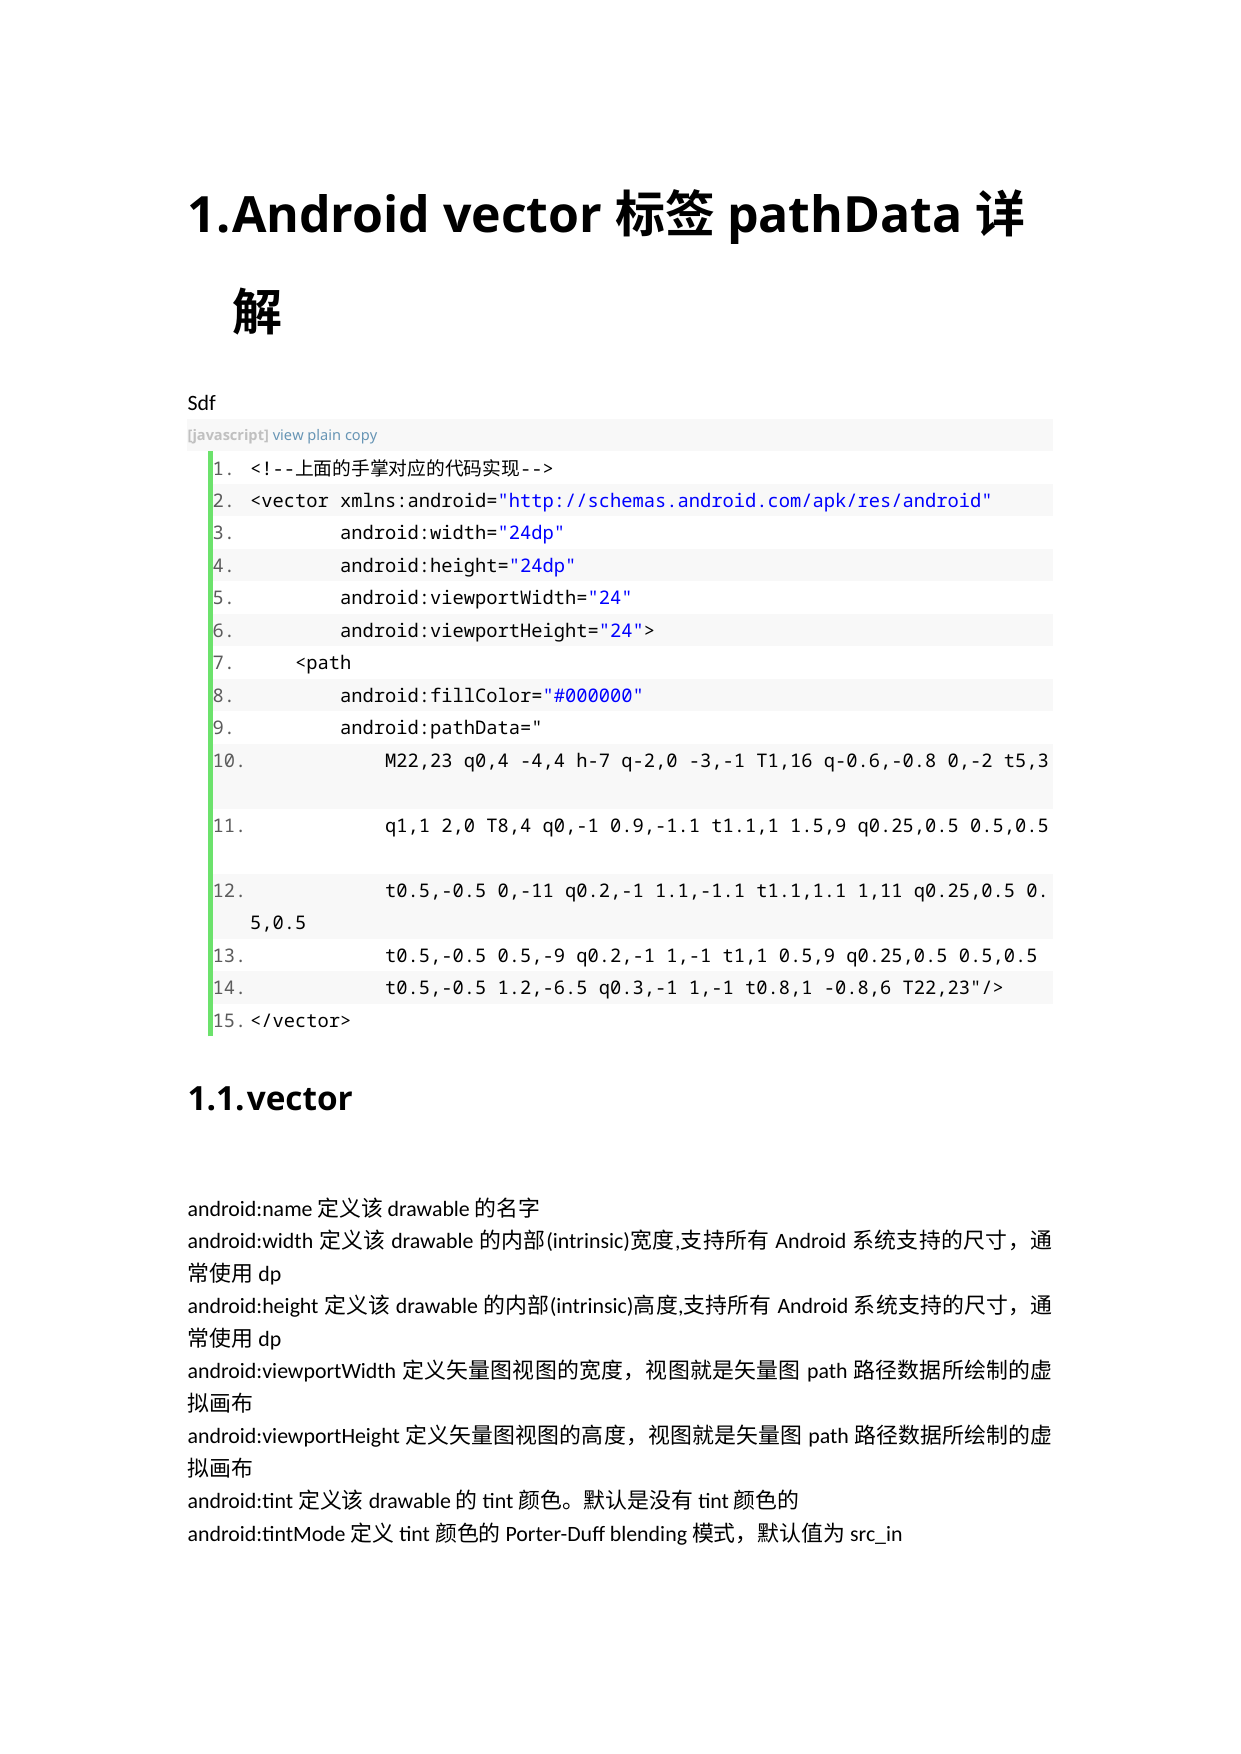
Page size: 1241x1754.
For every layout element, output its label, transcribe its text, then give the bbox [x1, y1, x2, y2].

subtitle Android vector 标签 pathData 详解 [187, 162, 1053, 357]
list android:viewportHeight="24"> [213, 614, 1053, 646]
text Sdf [187, 386, 1053, 419]
text android:viewportHeight 定义矢量图视图的高度，视图就是矢量图 path 路径数据所绘制的虚拟画布 [187, 1418, 1053, 1483]
list <vector xmlns:android="http://schemas.android.com/apk/res/android" [213, 484, 1053, 516]
text [javascript] view plain copy [187, 419, 1053, 451]
list android:pathData=" [213, 711, 1053, 744]
text android:height 定义该 drawable 的内部(intrinsic)高度,支持所有 Android 系统支持的尺寸，通常使用 dp [187, 1288, 1053, 1353]
list q1,1 2,0 T8,4 q0,-1 0.9,-1.1 t1.1,1 1.5,9 q0.25,0.5 0.5,0.5 [213, 809, 1053, 874]
text android:name 定义该drawable的名字 [187, 1191, 1053, 1223]
list <!--上面的手掌对应的代码实现--> [213, 451, 1053, 484]
text android:tintMode 定义 tint 颜色的 Porter-Duff blending 模式，默认值为 src_in [187, 1516, 1053, 1548]
list t0.5,-0.5 0,-11 q0.2,-1 1.1,-1.1 t1.1,1.1 1,11 q0.25,0.5 0.5,0.5 [213, 874, 1053, 939]
list android:fillColor="#000000" [213, 679, 1053, 711]
list </vector> [213, 1004, 1053, 1036]
list <path [213, 646, 1053, 679]
list android:width="24dp" [213, 516, 1053, 549]
list t0.5,-0.5 0.5,-9 q0.2,-1 1,-1 t1,1 0.5,9 q0.25,0.5 0.5,0.5 [213, 939, 1053, 971]
subtitle vector [187, 1065, 1053, 1130]
list M22,23 q0,4 -4,4 h-7 q-2,0 -3,-1 T1,16 q-0.6,-0.8 0,-2 t5,3 [213, 744, 1053, 809]
list android:height="24dp" [213, 549, 1053, 581]
text android:tint 定义该 drawable 的 tint 颜色。默认是没有 tint 颜色的 [187, 1483, 1053, 1516]
text android:width 定义该 drawable 的内部(intrinsic)宽度,支持所有 Android 系统支持的尺寸，通常使用 dp [187, 1223, 1053, 1288]
list android:viewportWidth="24" [213, 581, 1053, 614]
list t0.5,-0.5 1.2,-6.5 q0.3,-1 1,-1 t0.8,1 -0.8,6 T22,23"/> [213, 971, 1053, 1004]
text android:viewportWidth 定义矢量图视图的宽度，视图就是矢量图 path 路径数据所绘制的虚拟画布 [187, 1353, 1053, 1418]
